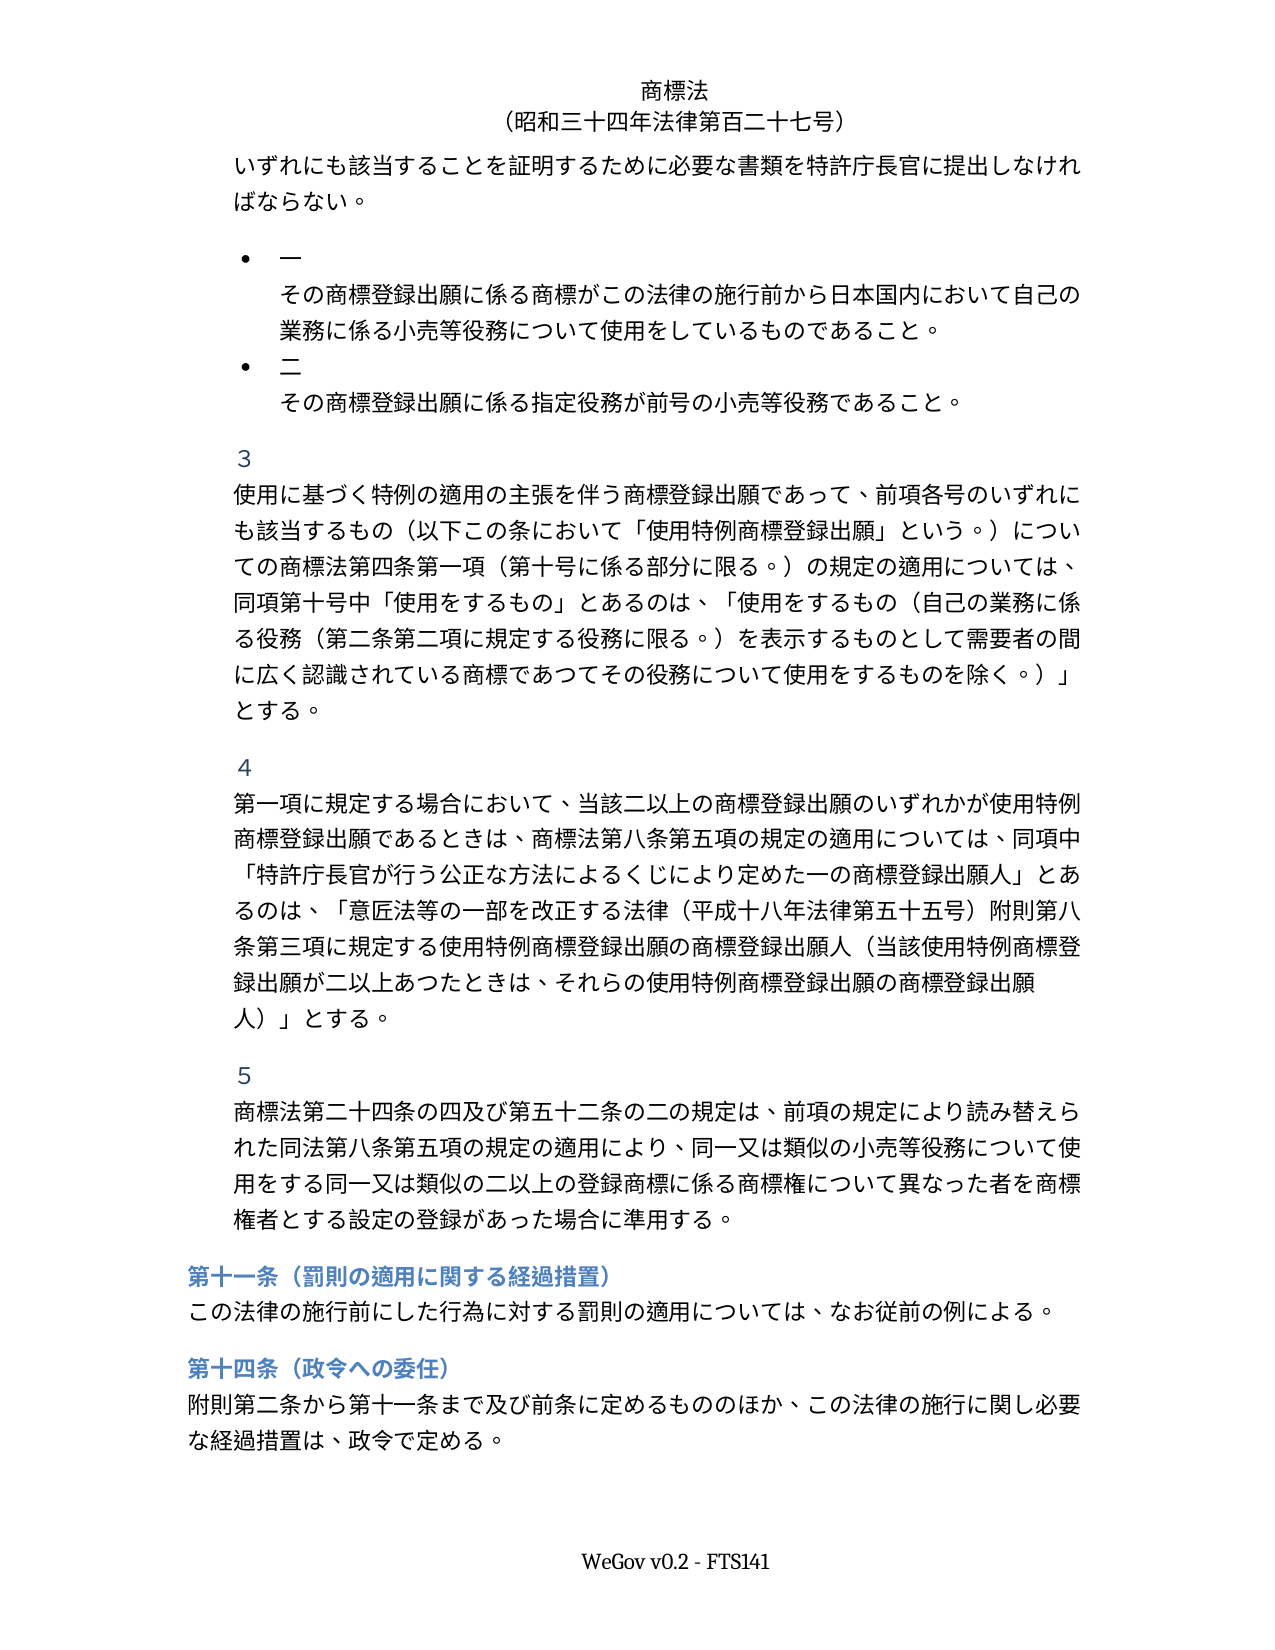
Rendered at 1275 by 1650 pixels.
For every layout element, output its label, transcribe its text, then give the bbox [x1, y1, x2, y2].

subtitle 第十一条（罰則の適用に関する経過措置） [187, 1260, 1087, 1292]
text この法律の施行前にした行為に対する罰則の適用については、なお従前の例による。 [187, 1296, 1087, 1328]
subtitle ４ [233, 752, 1087, 783]
text 使用に基づく特例の適用を主張しようとする者は、商標法第八条第四項の規定により指定された期間内に、その旨を記載した書面及びその商標登録出願が次の各号のいずれにも該当することを証明するために必要な書類を特許庁長官に提出しなければならない。 [233, 150, 1087, 217]
text 商標法第二十四条の四及び第五十二条の二の規定は、前項の規定により読み替えられた同法第八条第五項の規定の適用により、同一又は類似の小売等役務について使用をする同一又は類似の二以上の登録商標に係る商標権について異なった者を商標権者とする設定の登録があった場合に準用する。 [233, 1096, 1087, 1235]
list 一 その商標登録出願に係る商標がこの法律の施行前から日本国内において自己の業務に係る小売等役務について使用をしているものであること。 [242, 243, 1087, 346]
subtitle ３ [233, 443, 1087, 474]
list 二 その商標登録出願に係る指定役務が前号の小売等役務であること。 [242, 351, 1087, 418]
text 附則第二条から第十一条まで及び前条に定めるもののほか、この法律の施行に関し必要な経過措置は、政令で定める。 [187, 1389, 1087, 1456]
subtitle ５ [233, 1060, 1087, 1091]
text 使用に基づく特例の適用の主張を伴う商標登録出願であって、前項各号のいずれにも該当するもの（以下この条において「使用特例商標登録出願」という。）についての商標法第四条第一項（第十号に係る部分に限る。）の規定の適用については、同項第十号中「使用をするもの」とあるのは、「使用をするもの（自己の業務に係る役務（第二条第二項に規定する役務に限る。）を表示するものとして需要者の間に広く認識されている商標であつてその役務について使用をするものを除く。）」とする。 [233, 479, 1087, 726]
subtitle 第十四条（政令への委任） [187, 1353, 1087, 1384]
text 第一項に規定する場合において、当該二以上の商標登録出願のいずれかが使用特例商標登録出願であるときは、商標法第八条第五項の規定の適用については、同項中「特許庁長官が行う公正な方法によるくじにより定めた一の商標登録出願人」とあるのは、「意匠法等の一部を改正する法律（平成十八年法律第五十五号）附則第八条第三項に規定する使用特例商標登録出願の商標登録出願人（当該使用特例商標登録出願が二以上あつたときは、それらの使用特例商標登録出願の商標登録出願人）」とする。 [233, 787, 1087, 1034]
